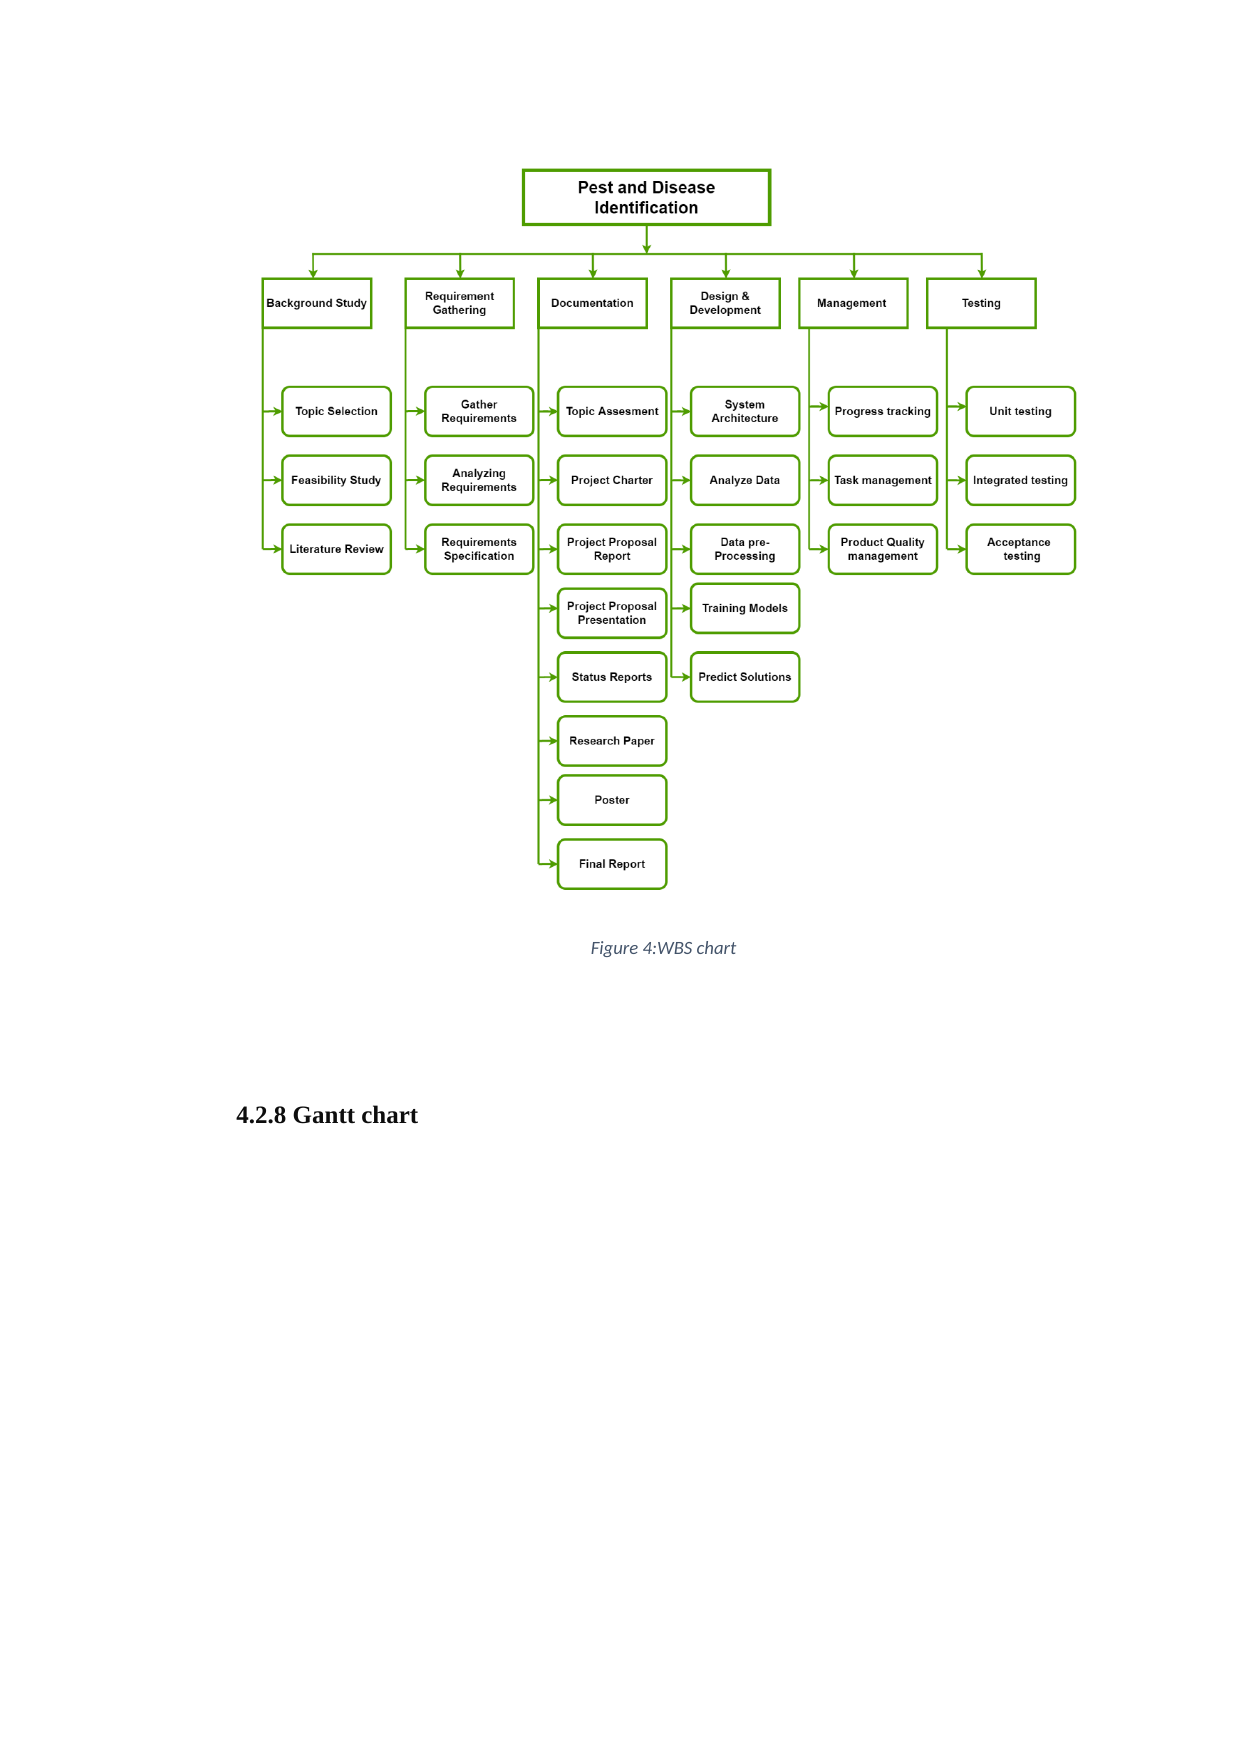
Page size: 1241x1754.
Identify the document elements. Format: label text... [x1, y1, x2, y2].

text Figure 4:WBS chart [236, 937, 1092, 959]
picture [236, 147, 1093, 906]
subtitle 4.2.8 Gantt chart [236, 1100, 1092, 1129]
